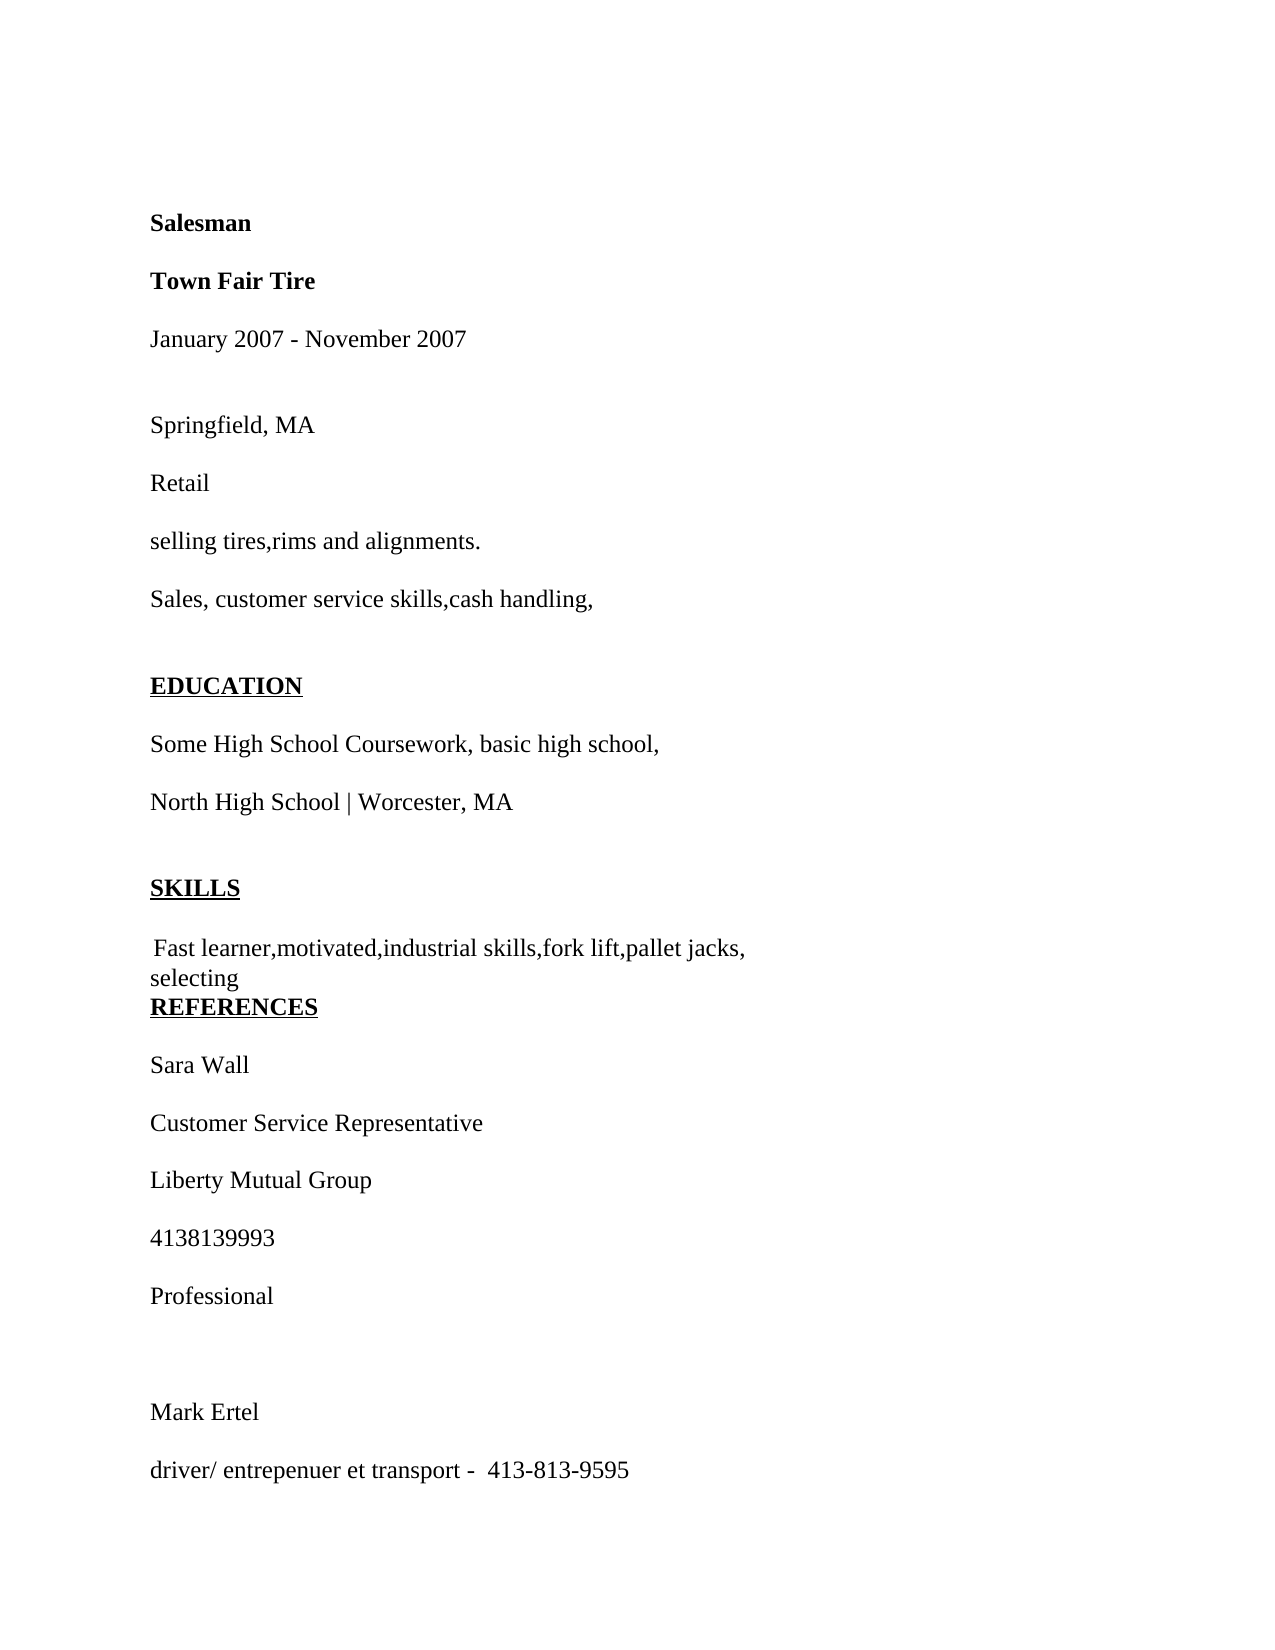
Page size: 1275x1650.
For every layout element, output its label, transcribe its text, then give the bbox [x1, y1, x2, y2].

text Sara Wall [150, 1050, 1125, 1078]
text REFERENCES [150, 992, 1125, 1021]
text 4138139993 [150, 1223, 1125, 1252]
text selecting [150, 963, 1125, 992]
text SKILLS [150, 873, 1125, 902]
text Springfield, MA [150, 410, 1125, 439]
text EDUCATION [150, 671, 1125, 699]
text Sales, customer service skills,cash handling, [150, 584, 1125, 613]
text selling tires,rims and alignments. [150, 526, 1125, 555]
text Salesman [150, 208, 1125, 237]
text Mark Ertel [150, 1397, 1125, 1426]
text Professional [150, 1281, 1125, 1310]
text Town Fair Tire [150, 266, 1125, 294]
text North High School | Worcester, MA [150, 787, 1125, 815]
text January 2007 - November 2007 [150, 324, 1125, 381]
text driver/ entrepenuer et transport - 413-813-9595 [150, 1455, 1125, 1484]
text Retail [150, 468, 1125, 497]
text Customer Service Representative [150, 1108, 1125, 1136]
table_header Fast learner,motivated,industrial skills,fork lift,pallet jacks, [152, 931, 753, 963]
text Some High School Coursework, basic high school, [150, 729, 1125, 757]
text Liberty Mutual Group [150, 1166, 1125, 1194]
